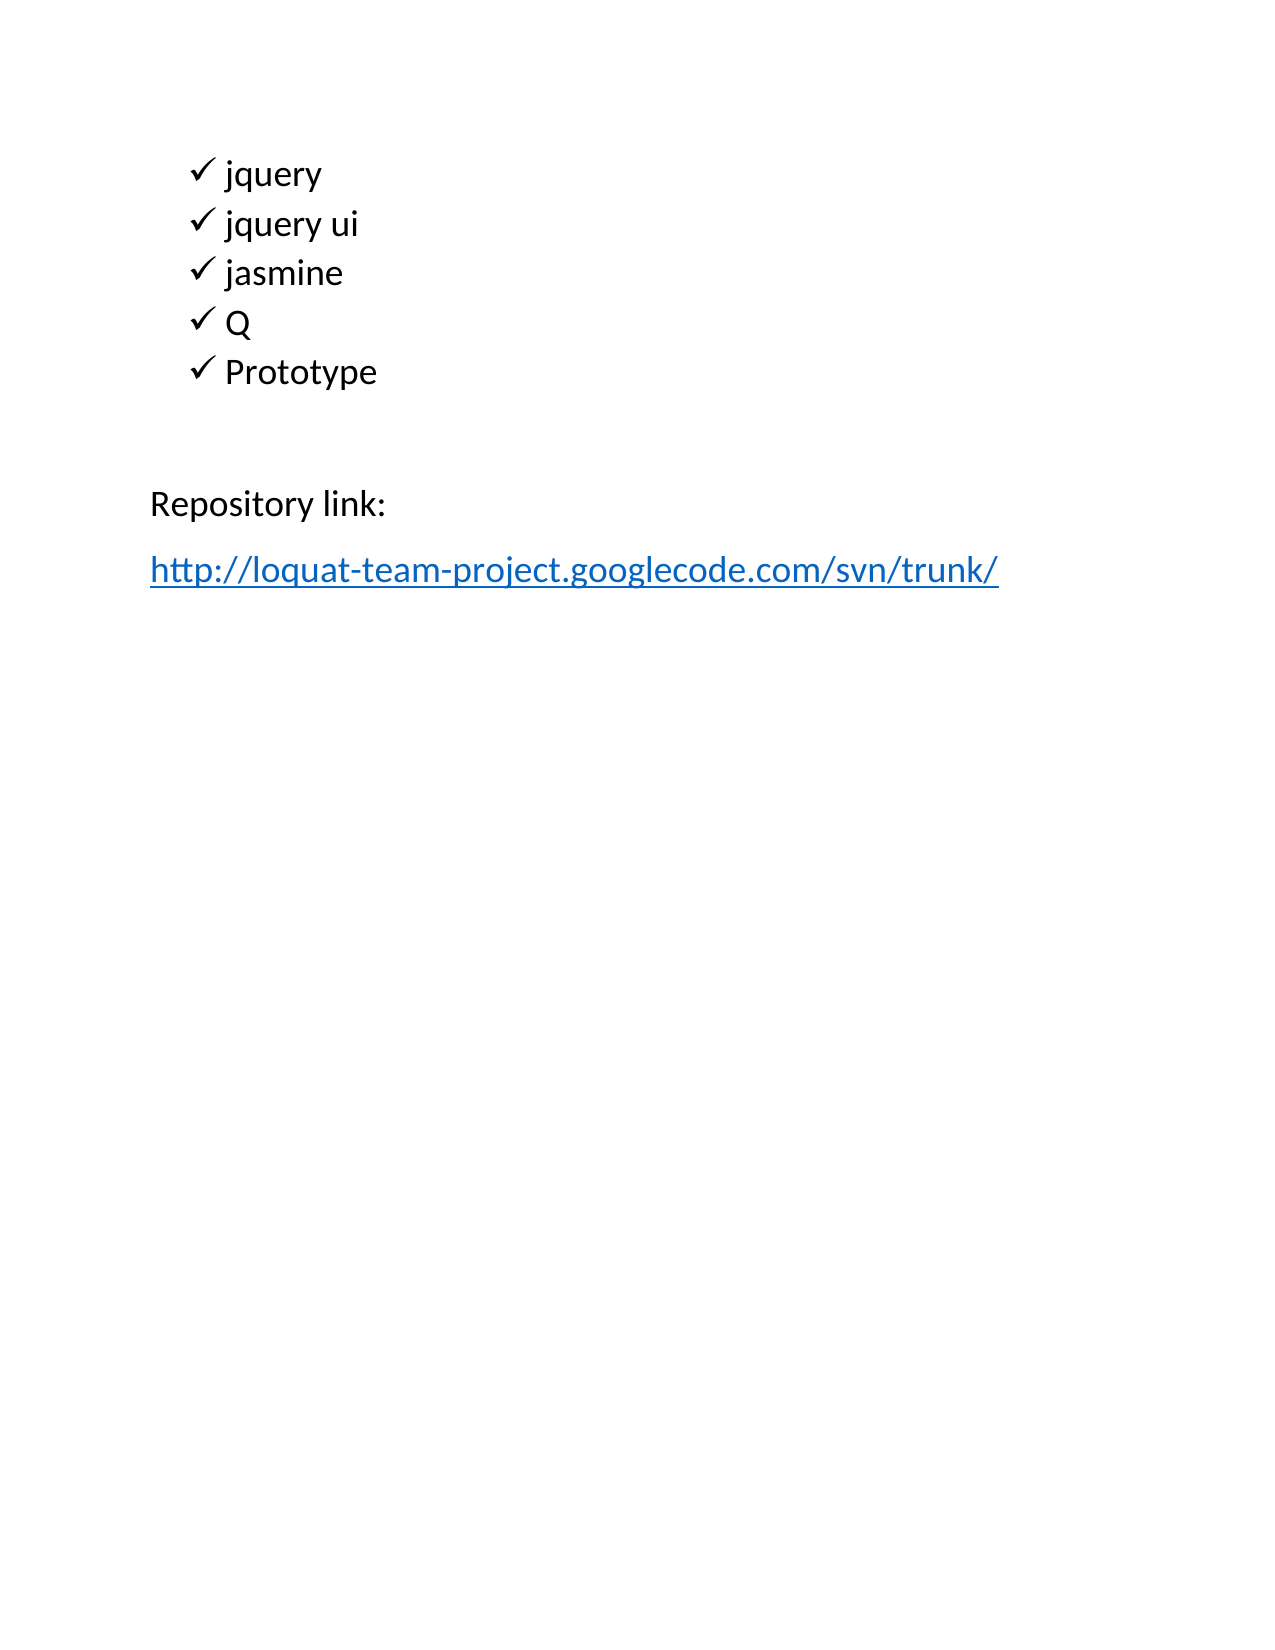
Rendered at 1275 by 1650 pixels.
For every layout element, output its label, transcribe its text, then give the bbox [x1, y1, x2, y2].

list jquery [187, 150, 1125, 196]
list jquery ui [187, 199, 1125, 245]
text http://loquat-team-project.googlecode.com/svn/trunk/ [150, 546, 1125, 592]
list jasmine [187, 249, 1125, 295]
text Repository link: [150, 480, 1125, 526]
list Prototype [187, 348, 1125, 394]
list Q [187, 298, 1125, 344]
